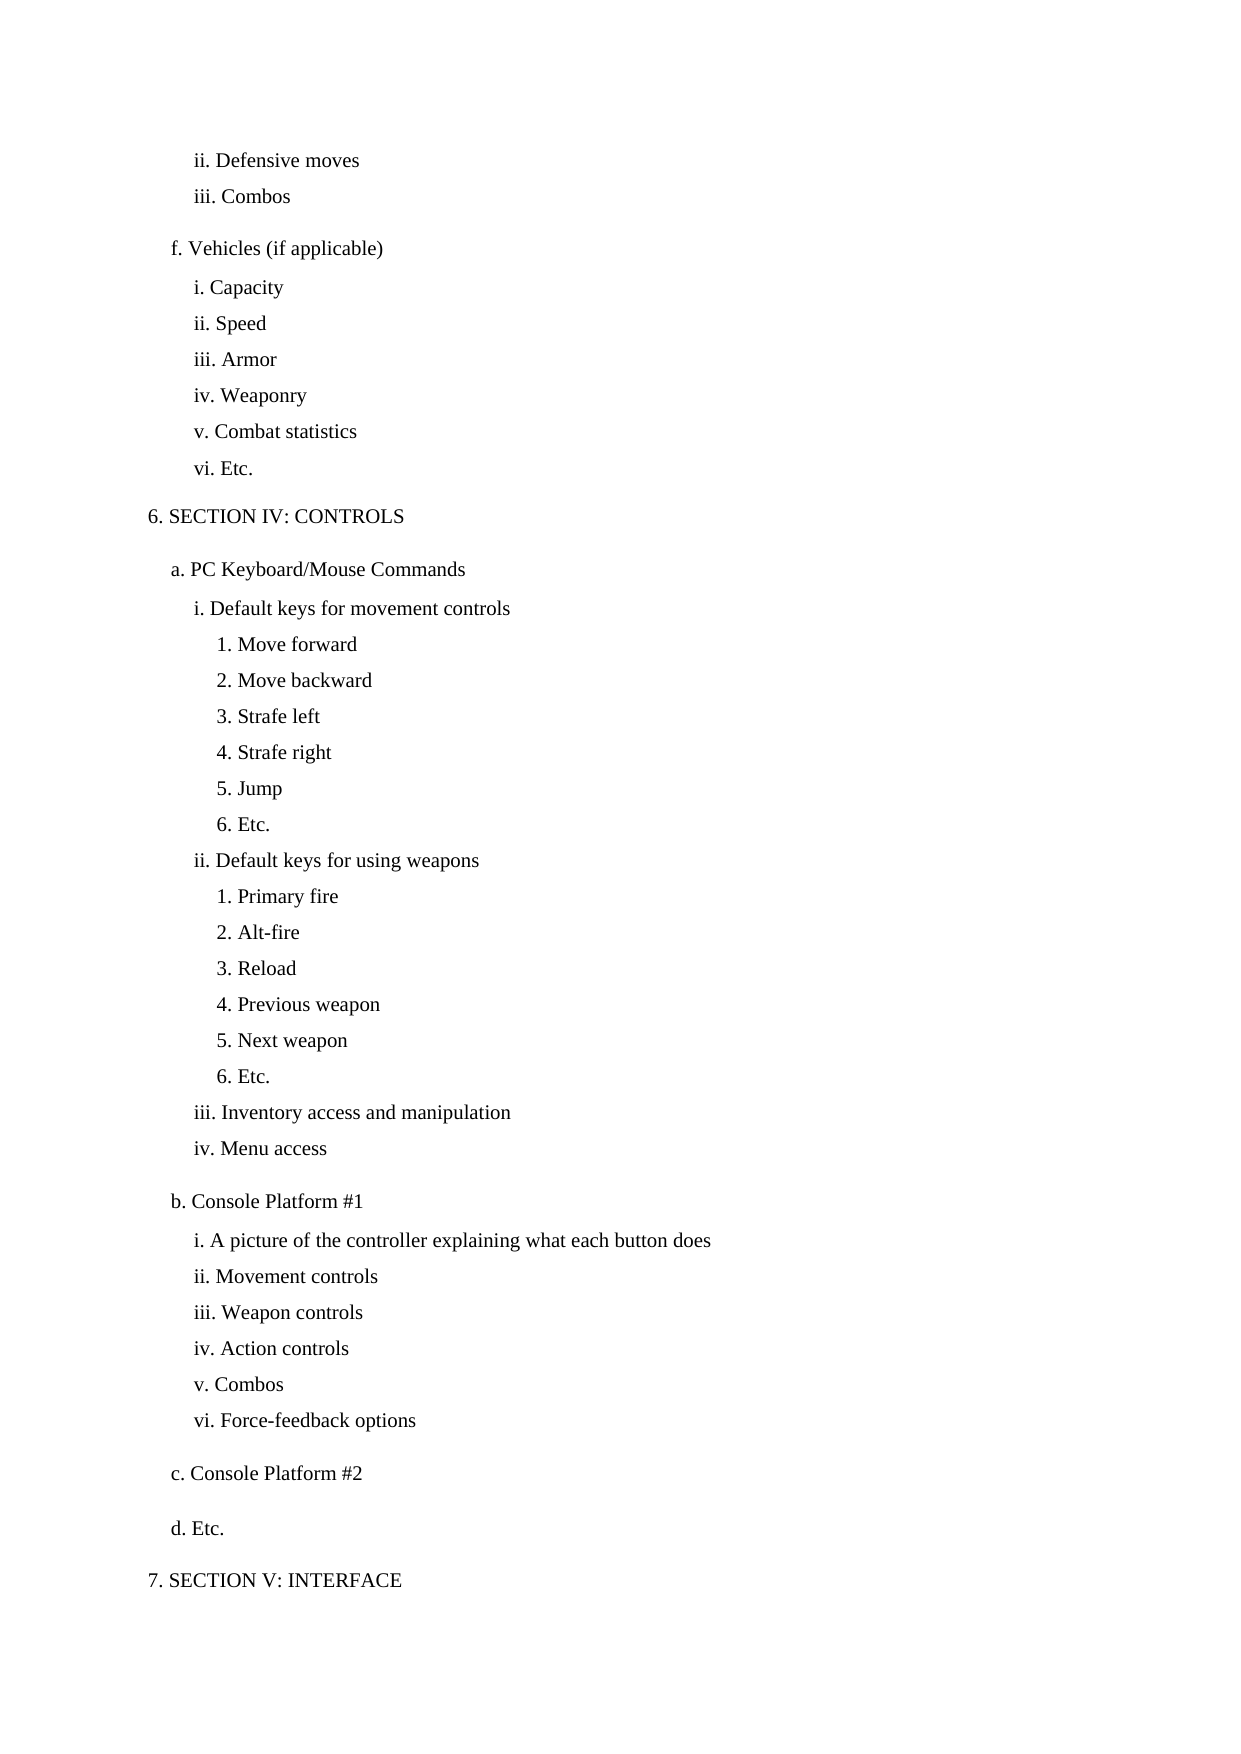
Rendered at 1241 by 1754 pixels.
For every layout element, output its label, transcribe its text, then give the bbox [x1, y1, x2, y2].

text ii. Movement controls 9 [193, 1264, 1093, 1288]
text iv. Weaponry 8 [193, 383, 1093, 407]
text 4. Previous weapon 9 [216, 992, 1093, 1016]
text 6. SECTION IV: CONTROLS 9 [148, 504, 1093, 528]
text ii. Speed 7 [193, 311, 1093, 335]
text iii. Inventory access and manipulation 9 [193, 1100, 1093, 1124]
text 5. Jump 9 [216, 776, 1093, 800]
text v. Combos 9 [193, 1372, 1093, 1396]
text 4. Strafe right 9 [216, 740, 1093, 764]
text 1. Move forward 9 [216, 632, 1093, 656]
text 2. Move backward 9 [216, 668, 1093, 692]
text i. Capacity 7 [193, 275, 1093, 299]
text f. Vehicles (if applicable) 7 [171, 232, 1093, 261]
text 3. Strafe left 9 [216, 704, 1093, 728]
text 6. Etc. 9 [216, 1064, 1093, 1088]
text 5. Next weapon 9 [216, 1028, 1093, 1052]
text iii. Armor 7 [193, 347, 1093, 371]
text 7. SECTION V: INTERFACE 10 [148, 1568, 1093, 1592]
text iv. Menu access 9 [193, 1136, 1093, 1160]
text 1. Primary fire 9 [216, 884, 1093, 908]
text i. A picture of the controller explaining what each button does 9 [193, 1228, 1093, 1252]
text v. Combat statistics 8 [193, 419, 1093, 443]
text b. Console Platform #1 9 [171, 1185, 1093, 1214]
text ii. Defensive moves 7 [193, 148, 1093, 172]
text i. Default keys for movement controls 9 [193, 596, 1093, 620]
text iii. Combos 7 [193, 184, 1093, 208]
text c. Console Platform #2 9 [171, 1457, 1093, 1486]
text ii. Default keys for using weapons 9 [193, 848, 1093, 872]
text 3. Reload 9 [216, 956, 1093, 980]
text 2. Alt-fire 9 [216, 920, 1093, 944]
text iii. Weapon controls 9 [193, 1300, 1093, 1324]
text d. Etc. 9 [171, 1512, 1093, 1541]
text 6. Etc. 9 [216, 812, 1093, 836]
text a. PC Keyboard/Mouse Commands 9 [171, 553, 1093, 581]
text vi. Etc. 8 [193, 456, 1093, 479]
text iv. Action controls 9 [193, 1336, 1093, 1360]
text vi. Force-feedback options 9 [193, 1408, 1093, 1432]
